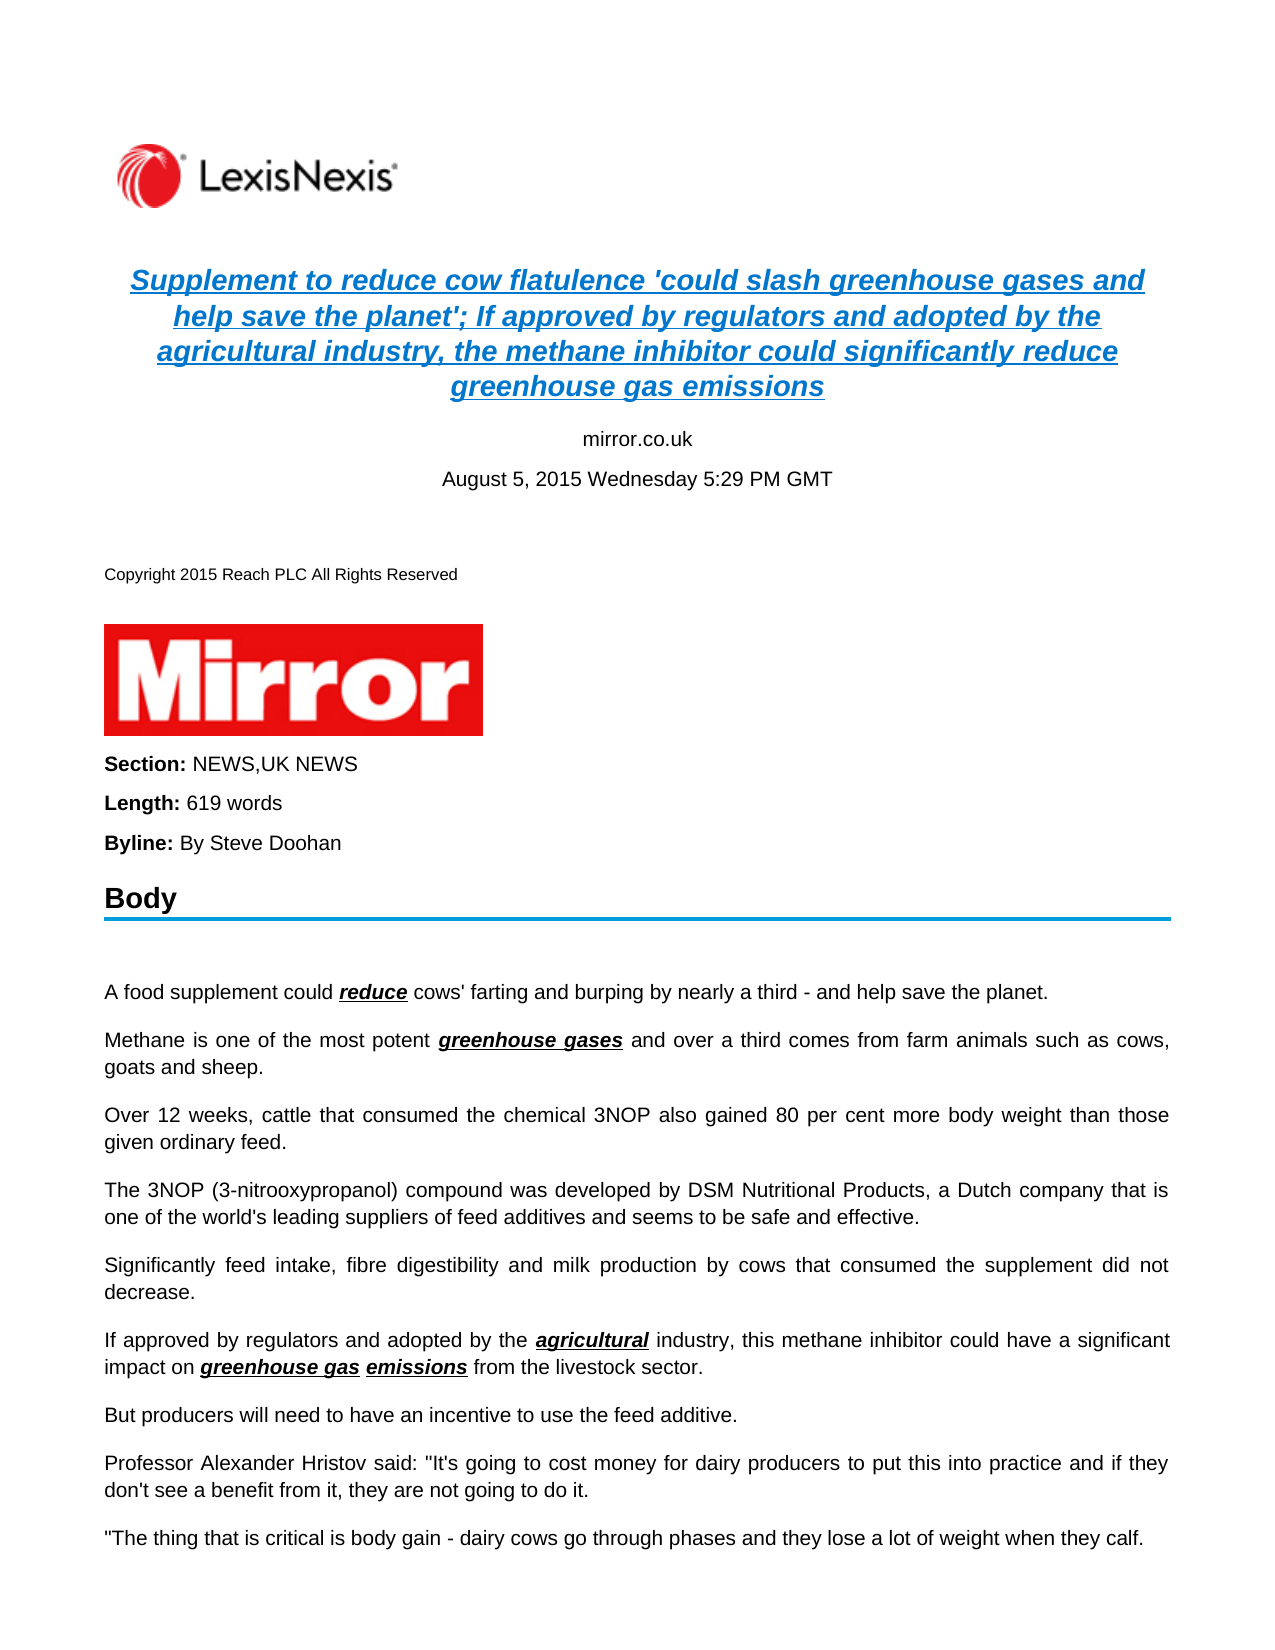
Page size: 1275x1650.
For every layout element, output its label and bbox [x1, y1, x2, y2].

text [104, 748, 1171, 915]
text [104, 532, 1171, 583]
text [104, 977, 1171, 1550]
picture [104, 624, 483, 736]
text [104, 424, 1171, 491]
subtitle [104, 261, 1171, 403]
picture [104, 144, 412, 208]
